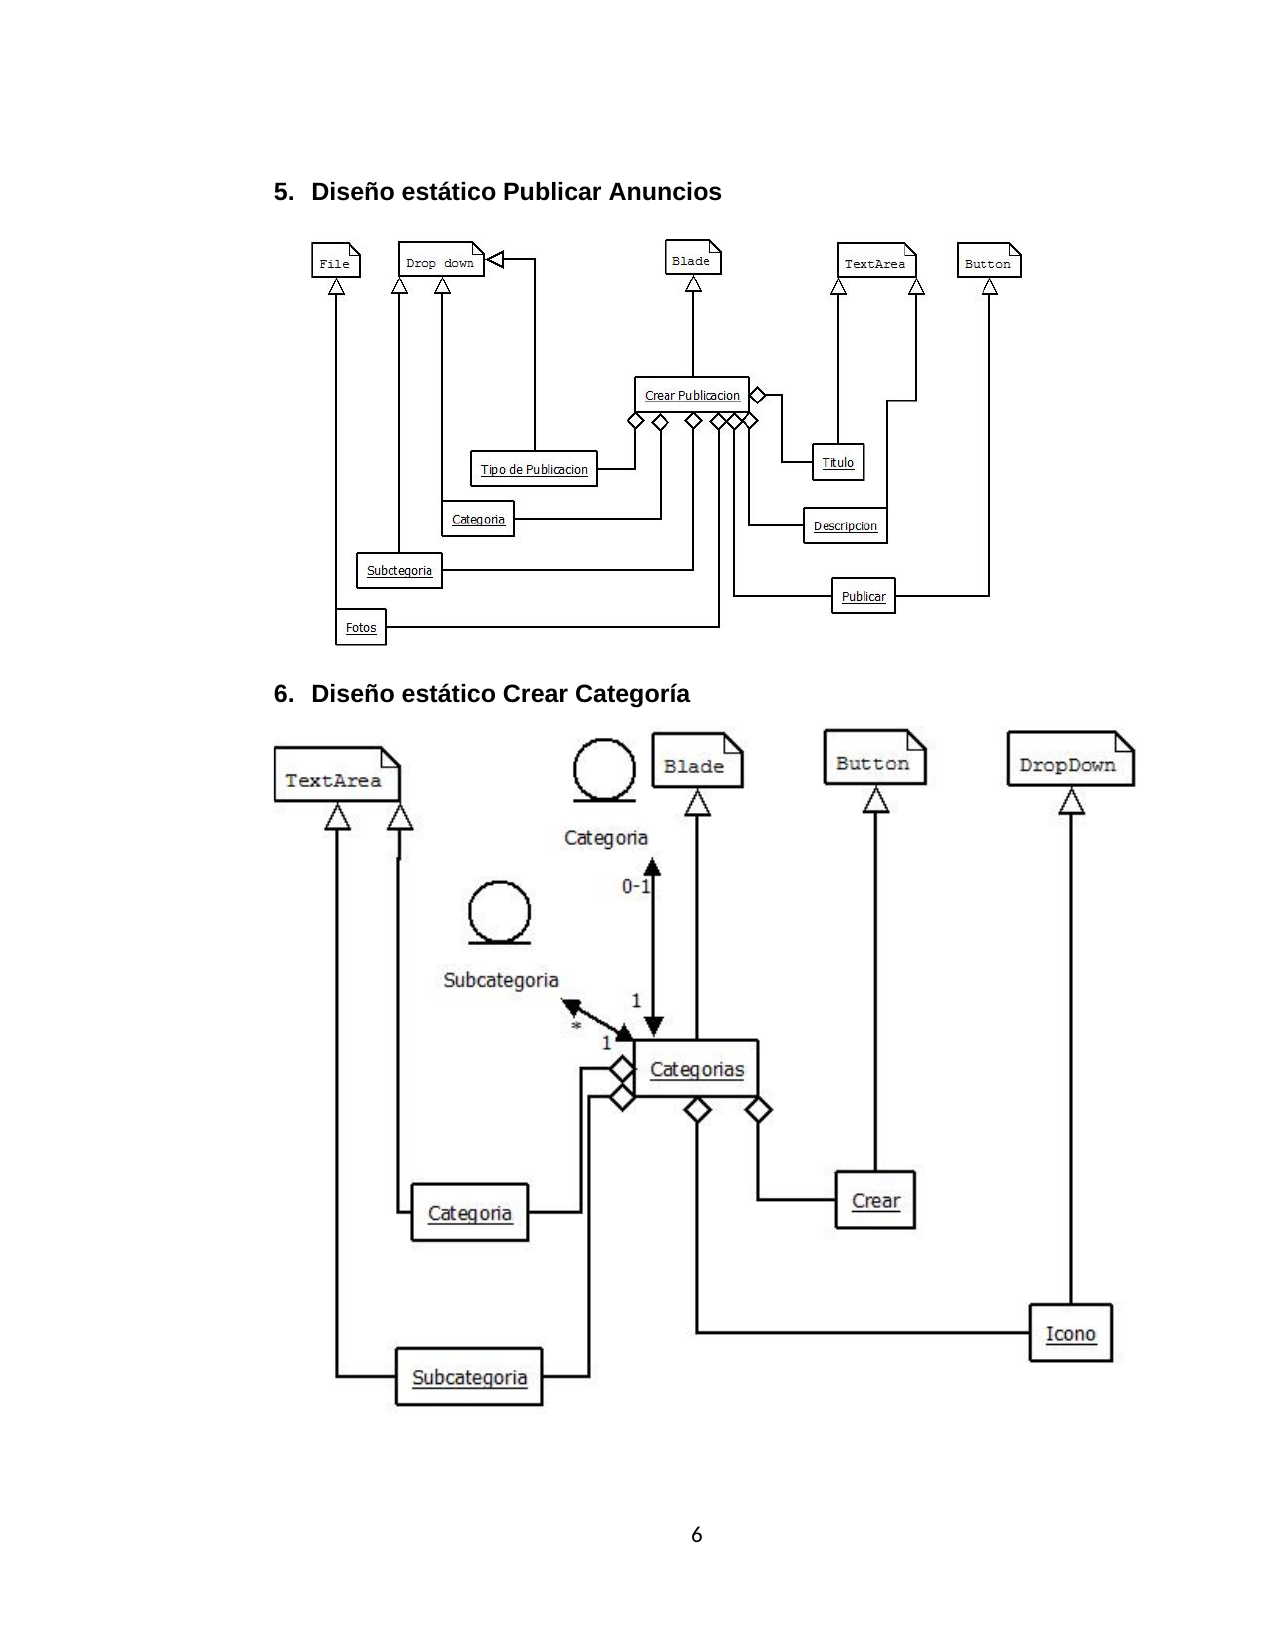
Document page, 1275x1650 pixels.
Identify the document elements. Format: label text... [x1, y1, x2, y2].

picture [273, 726, 1137, 1430]
picture [311, 239, 1023, 646]
list Diseño estático Crear Categoría [274, 679, 1157, 707]
list Diseño estático Publicar Anuncios [274, 177, 1157, 206]
